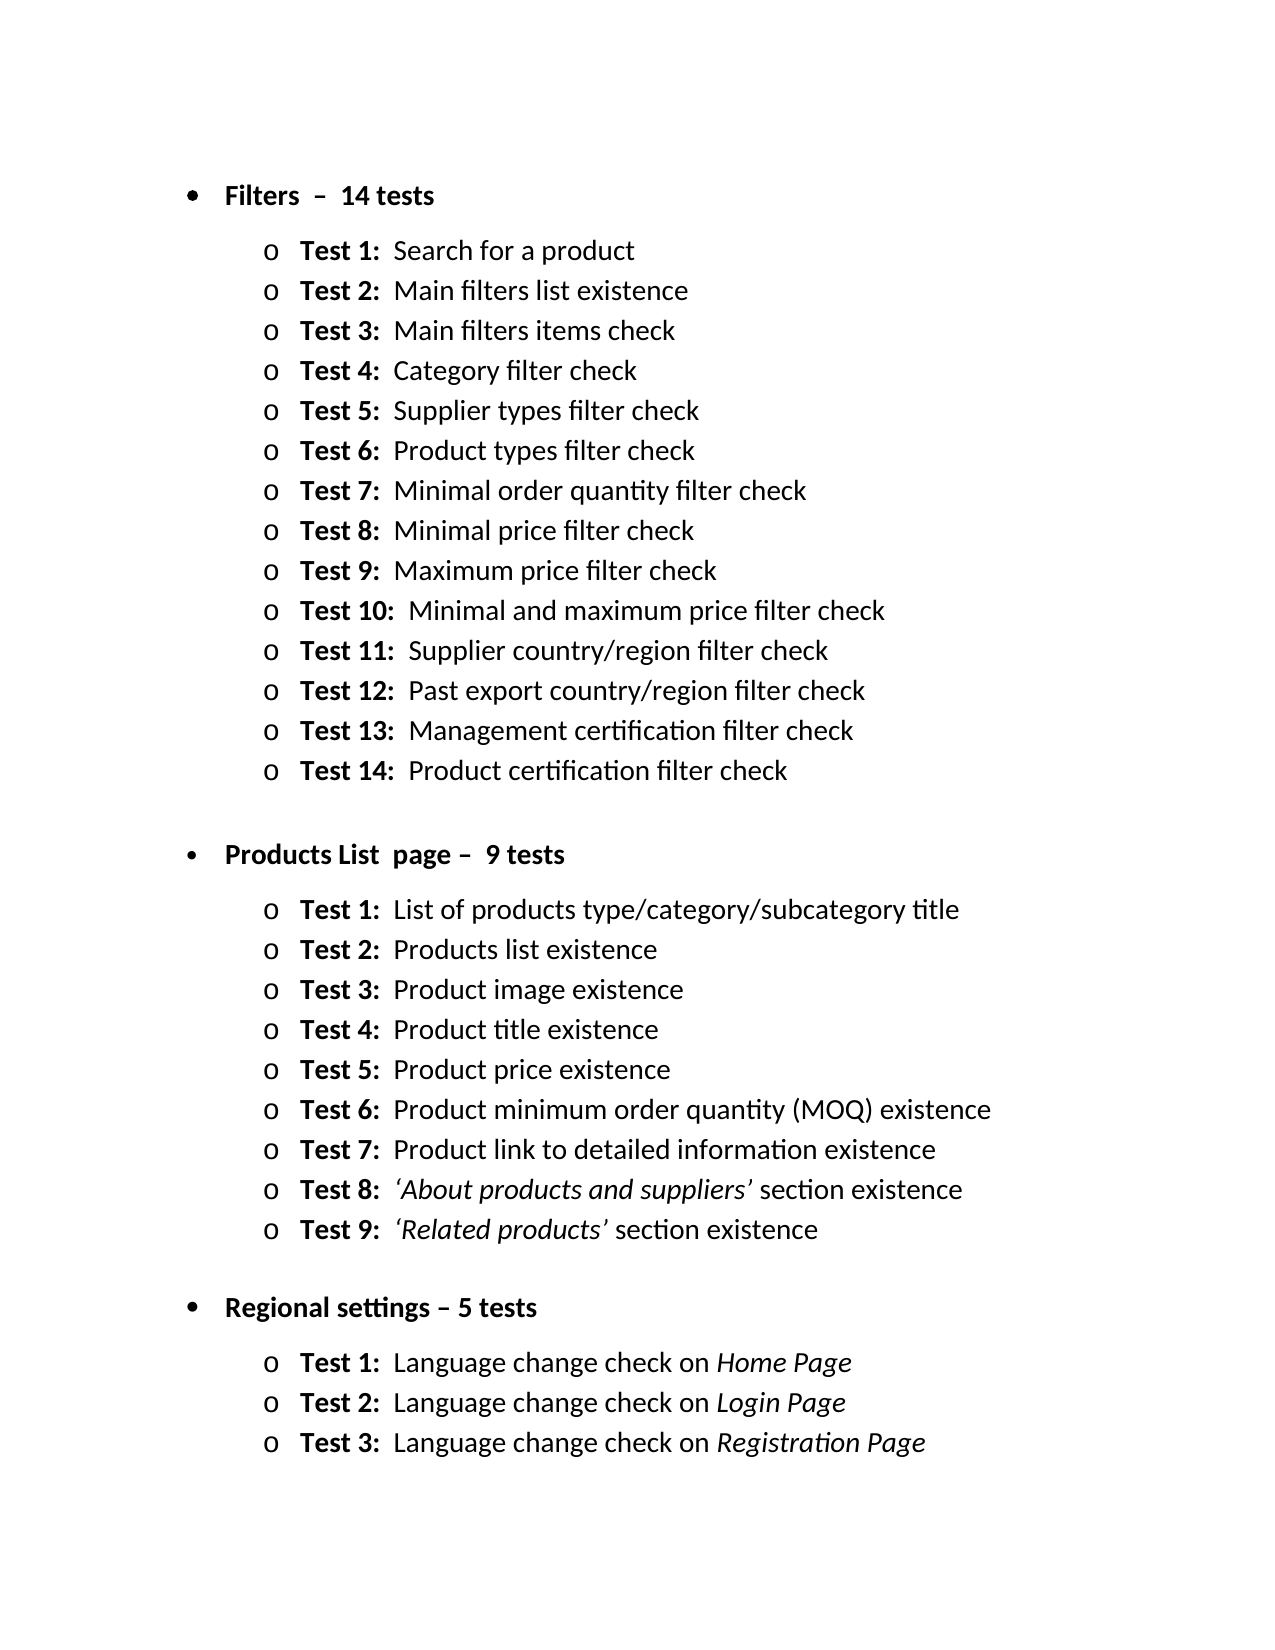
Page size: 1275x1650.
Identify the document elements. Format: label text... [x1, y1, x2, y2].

list Test 8: Minimal price filter check [262, 512, 1125, 549]
list Test 7: Product link to detailed information existence [262, 1131, 1125, 1168]
list Regional settings – 5 tests [187, 1289, 1125, 1325]
list Test 12: Past export country/region filter check [262, 672, 1125, 709]
list Test 3: Language change check on Registration Page [262, 1424, 1125, 1462]
list Test 9: Maximum price filter check [262, 552, 1125, 589]
list Test 6: Product minimum order quantity (MOQ) existence [262, 1091, 1125, 1128]
list Test 10: Minimal and maximum price filter check [262, 592, 1125, 629]
list Test 6: Product types filter check [262, 432, 1125, 469]
list Test 2: Main filters list existence [262, 272, 1125, 309]
list Test 8: ‘About products and suppliers’ section existence [262, 1171, 1125, 1208]
list Test 4: Category filter check [262, 352, 1125, 389]
list Test 11: Supplier country/region filter check [262, 632, 1125, 669]
list Test 1: Language change check on Home Page [262, 1344, 1125, 1382]
list Test 5: Supplier types filter check [262, 392, 1125, 429]
list Filters – 14 tests [187, 177, 1125, 213]
list Test 2: Products list existence [262, 931, 1125, 968]
list Test 1: List of products type/category/subcategory title [262, 891, 1125, 928]
list Test 13: Management certification filter check [262, 712, 1125, 749]
list Products List page – 9 tests [187, 836, 1125, 872]
list Test 14: Product certification filter check [262, 752, 1125, 789]
list Test 2: Language change check on Login Page [262, 1384, 1125, 1422]
list Test 9: ‘Related products’ section existence [262, 1211, 1125, 1248]
list Test 4: Product title existence [262, 1011, 1125, 1048]
list Test 3: Main filters items check [262, 312, 1125, 349]
list Test 7: Minimal order quantity filter check [262, 472, 1125, 509]
list Test 3: Product image existence [262, 971, 1125, 1008]
list Test 5: Product price existence [262, 1051, 1125, 1088]
list Test 1: Search for a product [262, 232, 1125, 269]
